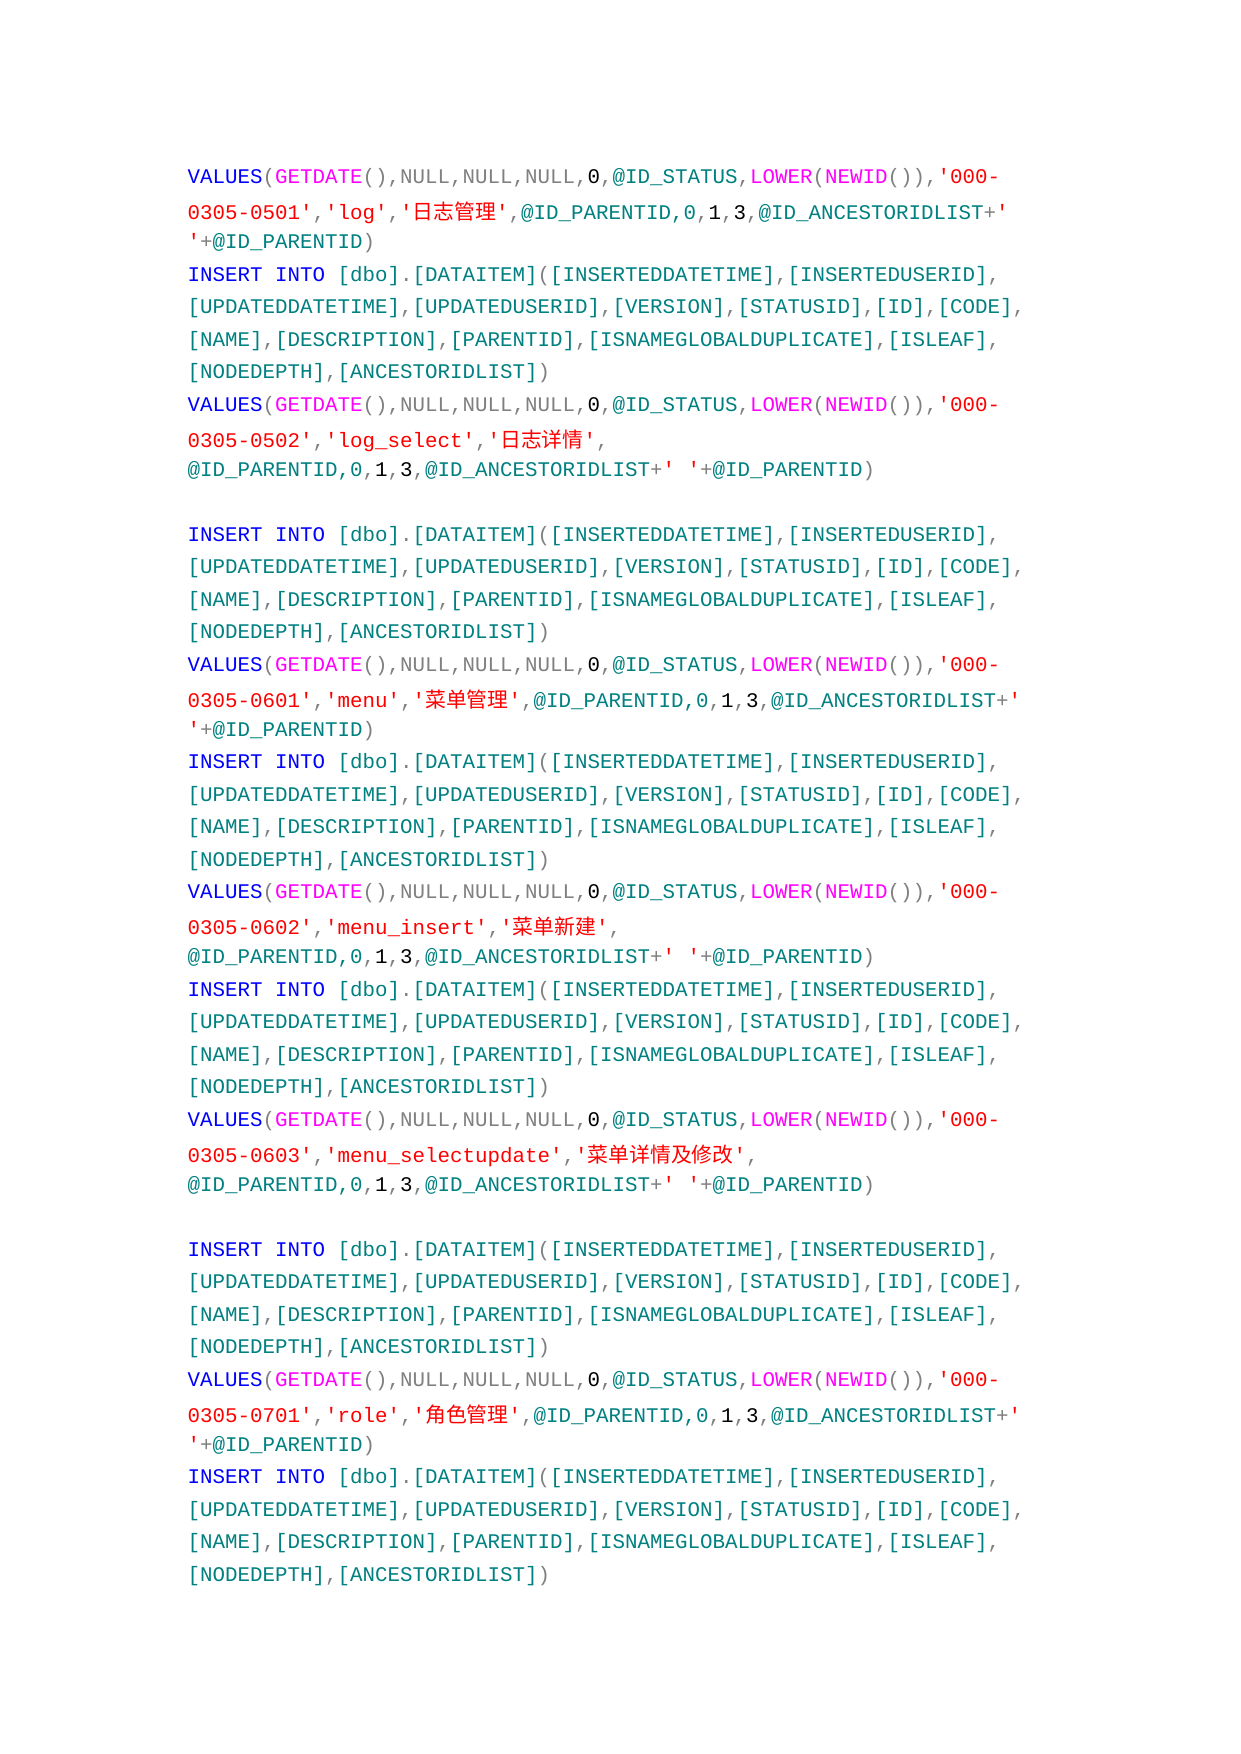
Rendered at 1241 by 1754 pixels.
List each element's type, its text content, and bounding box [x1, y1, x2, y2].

text VALUES(GETDATE(),NULL,NULL,NULL,0,@ID_STATUS,LOWER(NEWID()),'000-0305-0602','menu_insert','菜单新建',@ID_PARENTID,0,1,3,@ID_ANCESTORIDLIST+' '+@ID_PARENTID) [187, 877, 1053, 974]
text VALUES(GETDATE(),NULL,NULL,NULL,0,@ID_STATUS,LOWER(NEWID()),'000-0305-0501','log','日志管理',@ID_PARENTID,0,1,3,@ID_ANCESTORIDLIST+' '+@ID_PARENTID) [187, 162, 1053, 259]
text VALUES(GETDATE(),NULL,NULL,NULL,0,@ID_STATUS,LOWER(NEWID()),'000-0305-0502','log_select','日志详情',@ID_PARENTID,0,1,3,@ID_ANCESTORIDLIST+' '+@ID_PARENTID) [187, 389, 1053, 487]
text VALUES(GETDATE(),NULL,NULL,NULL,0,@ID_STATUS,LOWER(NEWID()),'000-0305-0601','menu','菜单管理',@ID_PARENTID,0,1,3,@ID_ANCESTORIDLIST+' '+@ID_PARENTID) [187, 649, 1053, 747]
text VALUES(GETDATE(),NULL,NULL,NULL,0,@ID_STATUS,LOWER(NEWID()),'000-0305-0603','menu_selectupdate','菜单详情及修改',@ID_PARENTID,0,1,3,@ID_ANCESTORIDLIST+' '+@ID_PARENTID) [187, 1104, 1053, 1202]
text VALUES(GETDATE(),NULL,NULL,NULL,0,@ID_STATUS,LOWER(NEWID()),'000-0305-0701','role','角色管理',@ID_PARENTID,0,1,3,@ID_ANCESTORIDLIST+' '+@ID_PARENTID) [187, 1364, 1053, 1462]
